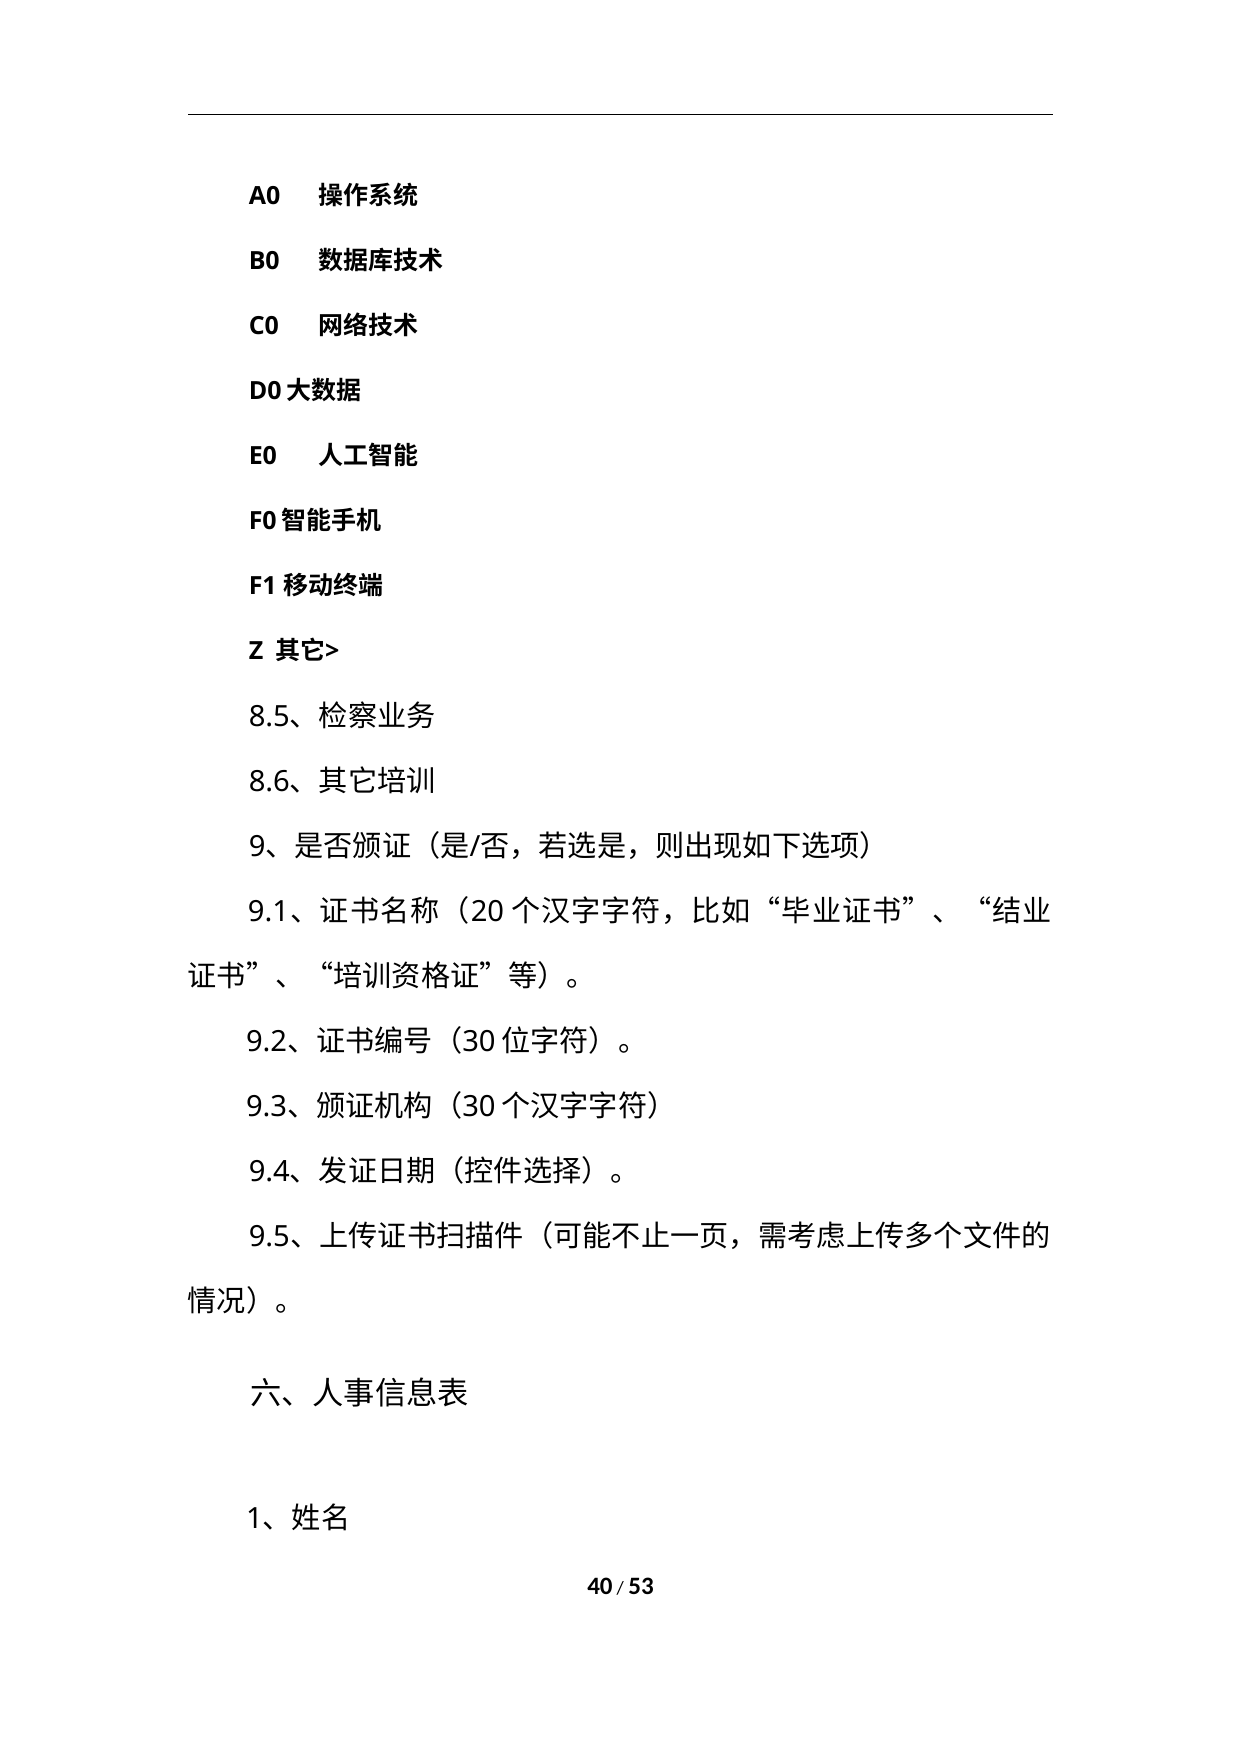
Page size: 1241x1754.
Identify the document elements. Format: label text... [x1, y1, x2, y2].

text E0 人工智能 [187, 421, 1053, 486]
text 1、姓名 [187, 1483, 1053, 1548]
text 9.5、上传证书扫描件（可能不止一页，需考虑上传多个文件的情况）。 [187, 1201, 1053, 1331]
text B0 数据库技术 [187, 226, 1053, 291]
text A0 操作系统 [187, 161, 1053, 226]
subtitle 六、人事信息表 [187, 1358, 1053, 1423]
text F0智能手机 [187, 486, 1053, 551]
text 9.3、颁证机构（30个汉字字符） [187, 1071, 1053, 1136]
text 9.1、证书名称（20个汉字字符，比如“毕业证书”、“结业证书”、“培训资格证”等）。 [187, 876, 1053, 1006]
text Z 其它> [187, 616, 1053, 681]
text 9.2、证书编号（30位字符）。 [187, 1006, 1053, 1071]
text C0 网络技术 [187, 291, 1053, 356]
text F1 移动终端 [187, 551, 1053, 616]
text 8.5、检察业务 [187, 681, 1053, 746]
text 8.6、其它培训 [187, 746, 1053, 811]
text 9.4、发证日期（控件选择）。 [187, 1136, 1053, 1201]
text D0大数据 [187, 356, 1053, 421]
text 9、是否颁证（是/否，若选是，则出现如下选项） [187, 811, 1053, 876]
